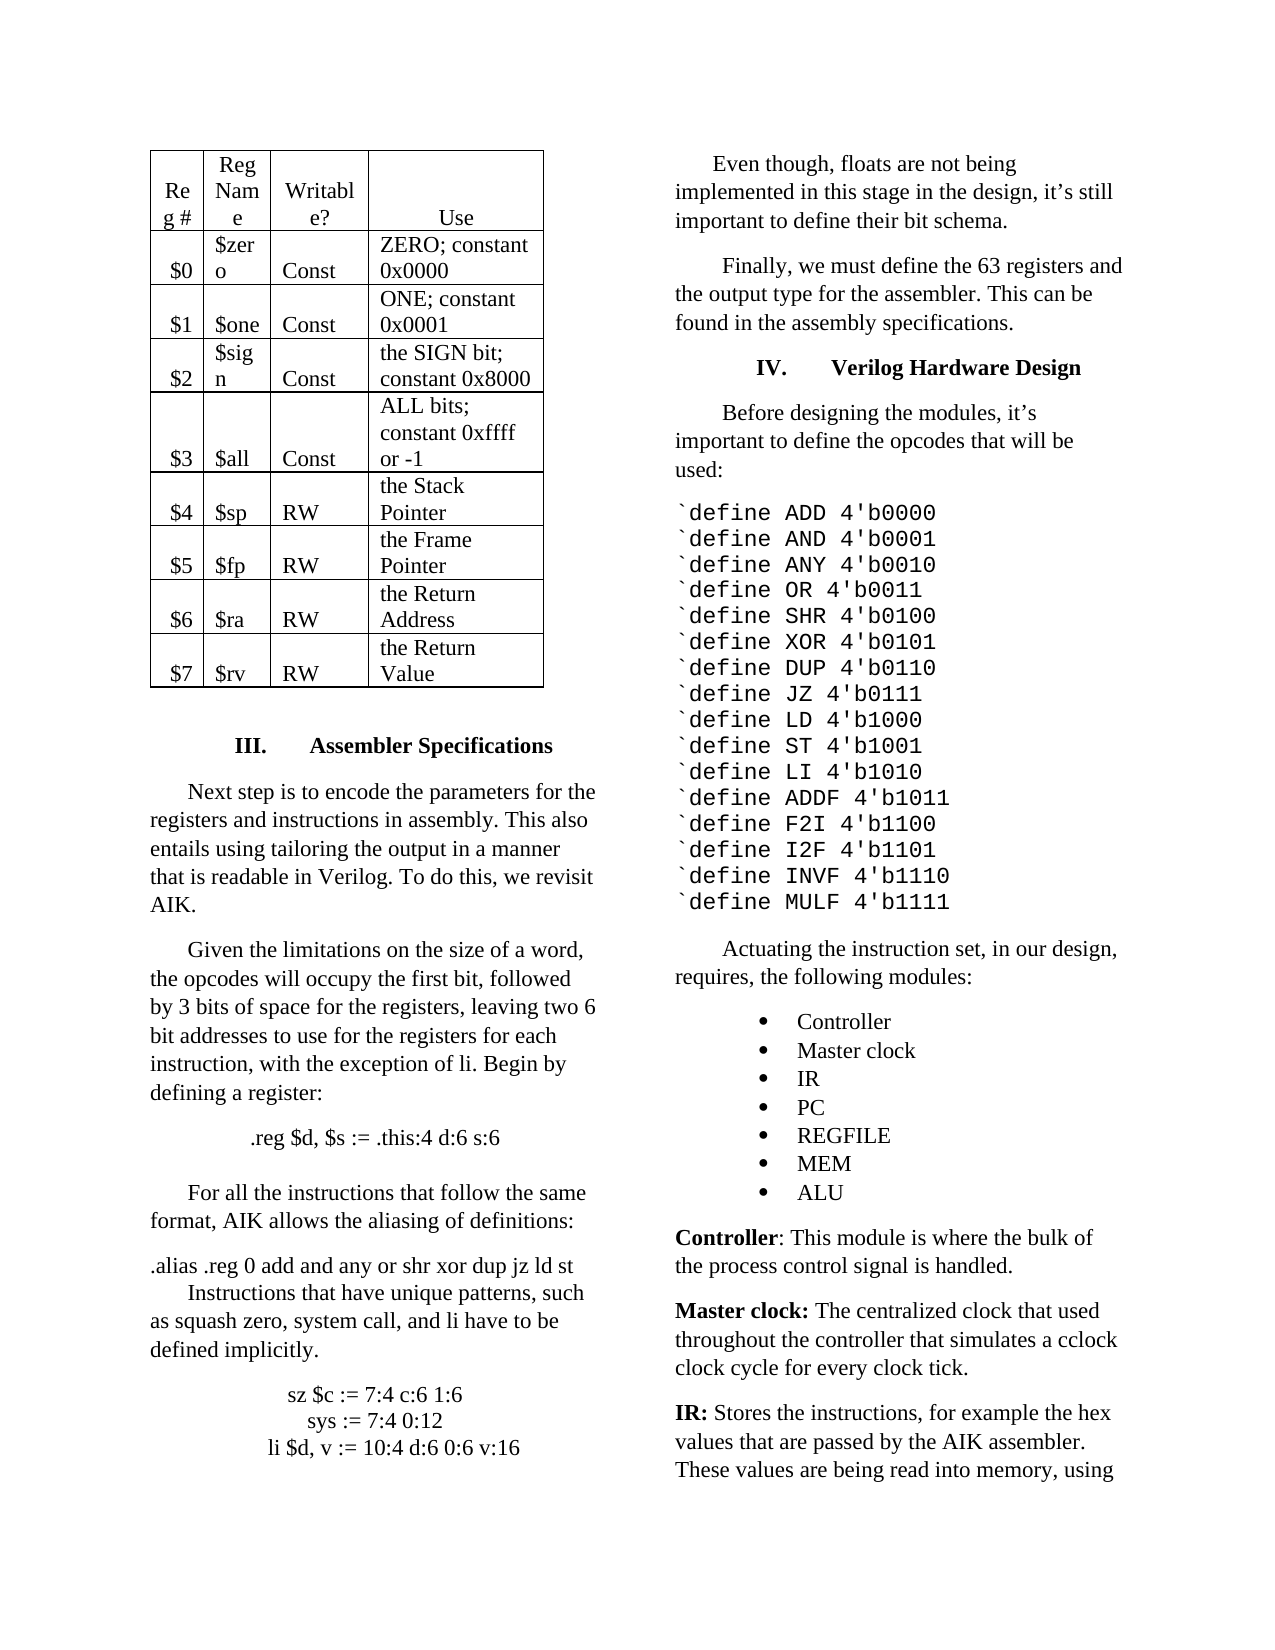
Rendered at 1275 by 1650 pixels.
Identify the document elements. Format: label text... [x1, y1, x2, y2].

table_cell Const [271, 339, 368, 391]
text `define F2I 4'b1100 [675, 812, 1125, 838]
text .reg $d, $s := .this:4 d:6 s:6 [150, 1124, 600, 1150]
text `define ADD 4'b0000 [675, 501, 1125, 527]
text Even though, floats are not being implemented in this stage in the design, it’s still important to define their bit schema. [675, 150, 1125, 233]
text `define OR 4'b0011 [675, 579, 1125, 605]
text sz $c := 7:4 c:6 1:6 [150, 1381, 600, 1407]
table_cell $3 [151, 393, 203, 471]
text Instructions that have unique patterns, such as squash zero, system call, and li have to be defined implicitly. [150, 1279, 600, 1362]
text Finally, we must define the 63 registers and the output type for the assembler. This can be found in the assembly specifications. [675, 252, 1125, 335]
table_cell Const [271, 285, 368, 338]
table_cell $7 [151, 634, 203, 686]
table_cell $rv [204, 634, 270, 686]
table_cell RW [271, 634, 368, 686]
table_header Writable? [271, 151, 368, 230]
text sys := 7:4 0:12 [150, 1407, 600, 1433]
table_cell $zero [204, 231, 270, 284]
table_cell the Frame Pointer [369, 526, 543, 579]
list IR [759, 1065, 1125, 1091]
table_cell $all [204, 393, 270, 471]
table_cell $5 [151, 526, 203, 579]
table_cell $1 [151, 285, 203, 338]
list PC [759, 1093, 1125, 1120]
text li $d, v := 10:4 d:6 0:6 v:16 [150, 1433, 600, 1460]
table_cell Const [271, 231, 368, 284]
text `define ANY 4'b0010 [675, 553, 1125, 579]
list Controller [759, 1008, 1125, 1034]
text Controller: This module is where the bulk of the process control signal is handled. [675, 1224, 1125, 1279]
table_cell the Return Address [369, 580, 543, 633]
list REGFILE [759, 1122, 1125, 1148]
text Before designing the modules, it’s important to define the opcodes that will be used: [675, 399, 1125, 482]
table_cell the SIGN bit; constant 0x8000 [369, 339, 543, 391]
text `define JZ 4'b0111 [675, 683, 1125, 708]
text Given the limitations on the size of a word, the opcodes will occupy the first bit, followed by 3 bits of space for the registers, leaving two 6 bit addresses to use for the registers for each instruction, with the exception of li. Begin by defining a register: [150, 937, 600, 1105]
text `define I2F 4'b1101 [675, 838, 1125, 864]
table_cell RW [271, 473, 368, 525]
table_cell ZERO; constant 0x0000 [369, 231, 543, 284]
text `define AND 4'b0001 [675, 527, 1125, 553]
text `define DUP 4'b0110 [675, 657, 1125, 683]
table_cell $sp [204, 473, 270, 525]
table_cell $4 [151, 473, 203, 525]
table_header Use [369, 151, 543, 230]
text `define ADDF 4'b1011 [675, 786, 1125, 812]
table_cell $one [204, 285, 270, 338]
text For all the instructions that follow the same format, AIK allows the aliasing of definitions: [150, 1179, 600, 1234]
text Master clock: The centralized clock that used throughout the controller that simulates a cclock clock cycle for every clock tick. [675, 1297, 1125, 1381]
table_cell ALL bits; constant 0xffff or -1 [369, 393, 543, 471]
table_header Reg # [151, 151, 203, 230]
table_cell the Return Value [369, 634, 543, 686]
table_cell the Stack Pointer [369, 473, 543, 525]
text `define XOR 4'b0101 [675, 631, 1125, 657]
table_cell Const [271, 393, 368, 471]
table_header Reg Name [204, 151, 270, 230]
list Assembler Specifications [187, 733, 600, 759]
table_cell $2 [151, 339, 203, 391]
list ALU [759, 1179, 1125, 1205]
text `define LI 4'b1010 [675, 760, 1125, 786]
table_cell $fp [204, 526, 270, 579]
text Next step is to encode the parameters for the registers and instructions in assembly. This also entails using tailoring the output in a manner that is readable in Verilog. To do this, we revisit AIK. [150, 778, 600, 918]
text Actuating the instruction set, in our design, requires, the following modules: [675, 935, 1125, 989]
text `define ST 4'b1001 [675, 734, 1125, 760]
table_cell RW [271, 526, 368, 579]
text `define LD 4'b1000 [675, 708, 1125, 734]
table_cell $ra [204, 580, 270, 633]
list Master clock [759, 1037, 1125, 1063]
table_cell $0 [151, 231, 203, 284]
list MEM [759, 1150, 1125, 1177]
text `define SHR 4'b0100 [675, 605, 1125, 631]
text .alias .reg 0 add and any or shr xor dup jz ld st [150, 1252, 600, 1279]
table_cell RW [271, 580, 368, 633]
list Verilog Hardware Design [712, 354, 1125, 380]
text `define INVF 4'b1110 [675, 864, 1125, 890]
table_cell $6 [151, 580, 203, 633]
text `define MULF 4'b1111 [675, 890, 1125, 916]
table_cell $sign [204, 339, 270, 391]
table_cell ONE; constant 0x0001 [369, 285, 543, 338]
